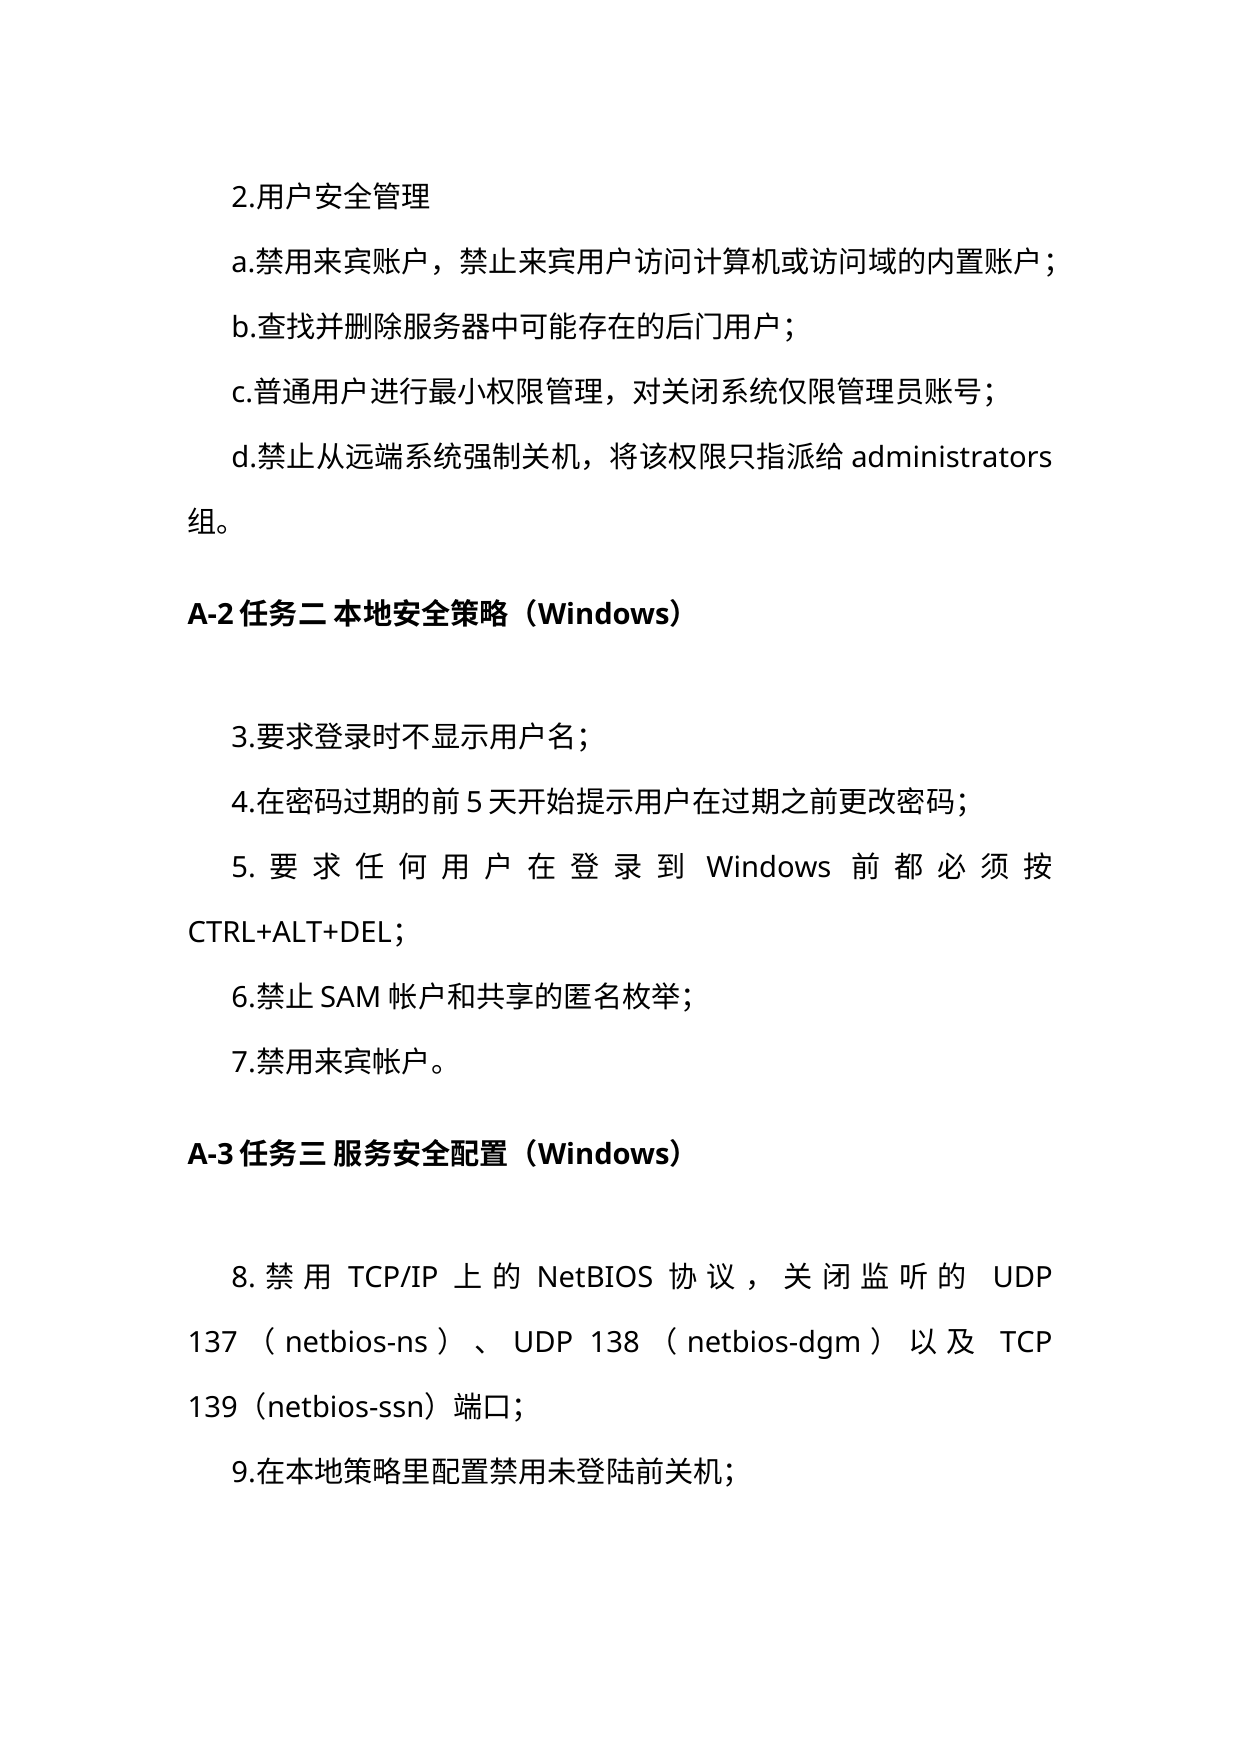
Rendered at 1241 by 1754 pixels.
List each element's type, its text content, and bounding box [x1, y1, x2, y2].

text 5.要求任何用户在登录到Windows前都必须按CTRL+ALT+DEL； [187, 832, 1053, 962]
text a.禁用来宾账户，禁止来宾用户访问计算机或访问域的内置账户； [187, 227, 1053, 292]
text 8.禁用TCP/IP上的NetBIOS协议，关闭监听的 UDP 137（netbios-ns）、UDP 138（netbios-dgm）以及 TCP 139（netbios-ssn）端口； [187, 1242, 1053, 1437]
text 6.禁止SAM 帐户和共享的匿名枚举； [187, 962, 1053, 1027]
text 4.在密码过期的前5天开始提示用户在过期之前更改密码； [187, 767, 1053, 832]
text c.普通用户进行最小权限管理，对关闭系统仅限管理员账号； [187, 357, 1053, 422]
text d.禁止从远端系统强制关机，将该权限只指派给administrators组。 [187, 422, 1053, 552]
text 2.用户安全管理 [187, 162, 1053, 227]
text b.查找并删除服务器中可能存在的后门用户； [187, 292, 1053, 357]
text 7.禁用来宾帐户。 [187, 1027, 1053, 1092]
subtitle A-2任务二 本地安全策略（Windows） [187, 579, 1053, 644]
text 3.要求登录时不显示用户名； [187, 702, 1053, 767]
text 9.在本地策略里配置禁用未登陆前关机； [187, 1437, 1053, 1502]
subtitle A-3任务三 服务安全配置（Windows） [187, 1119, 1053, 1184]
